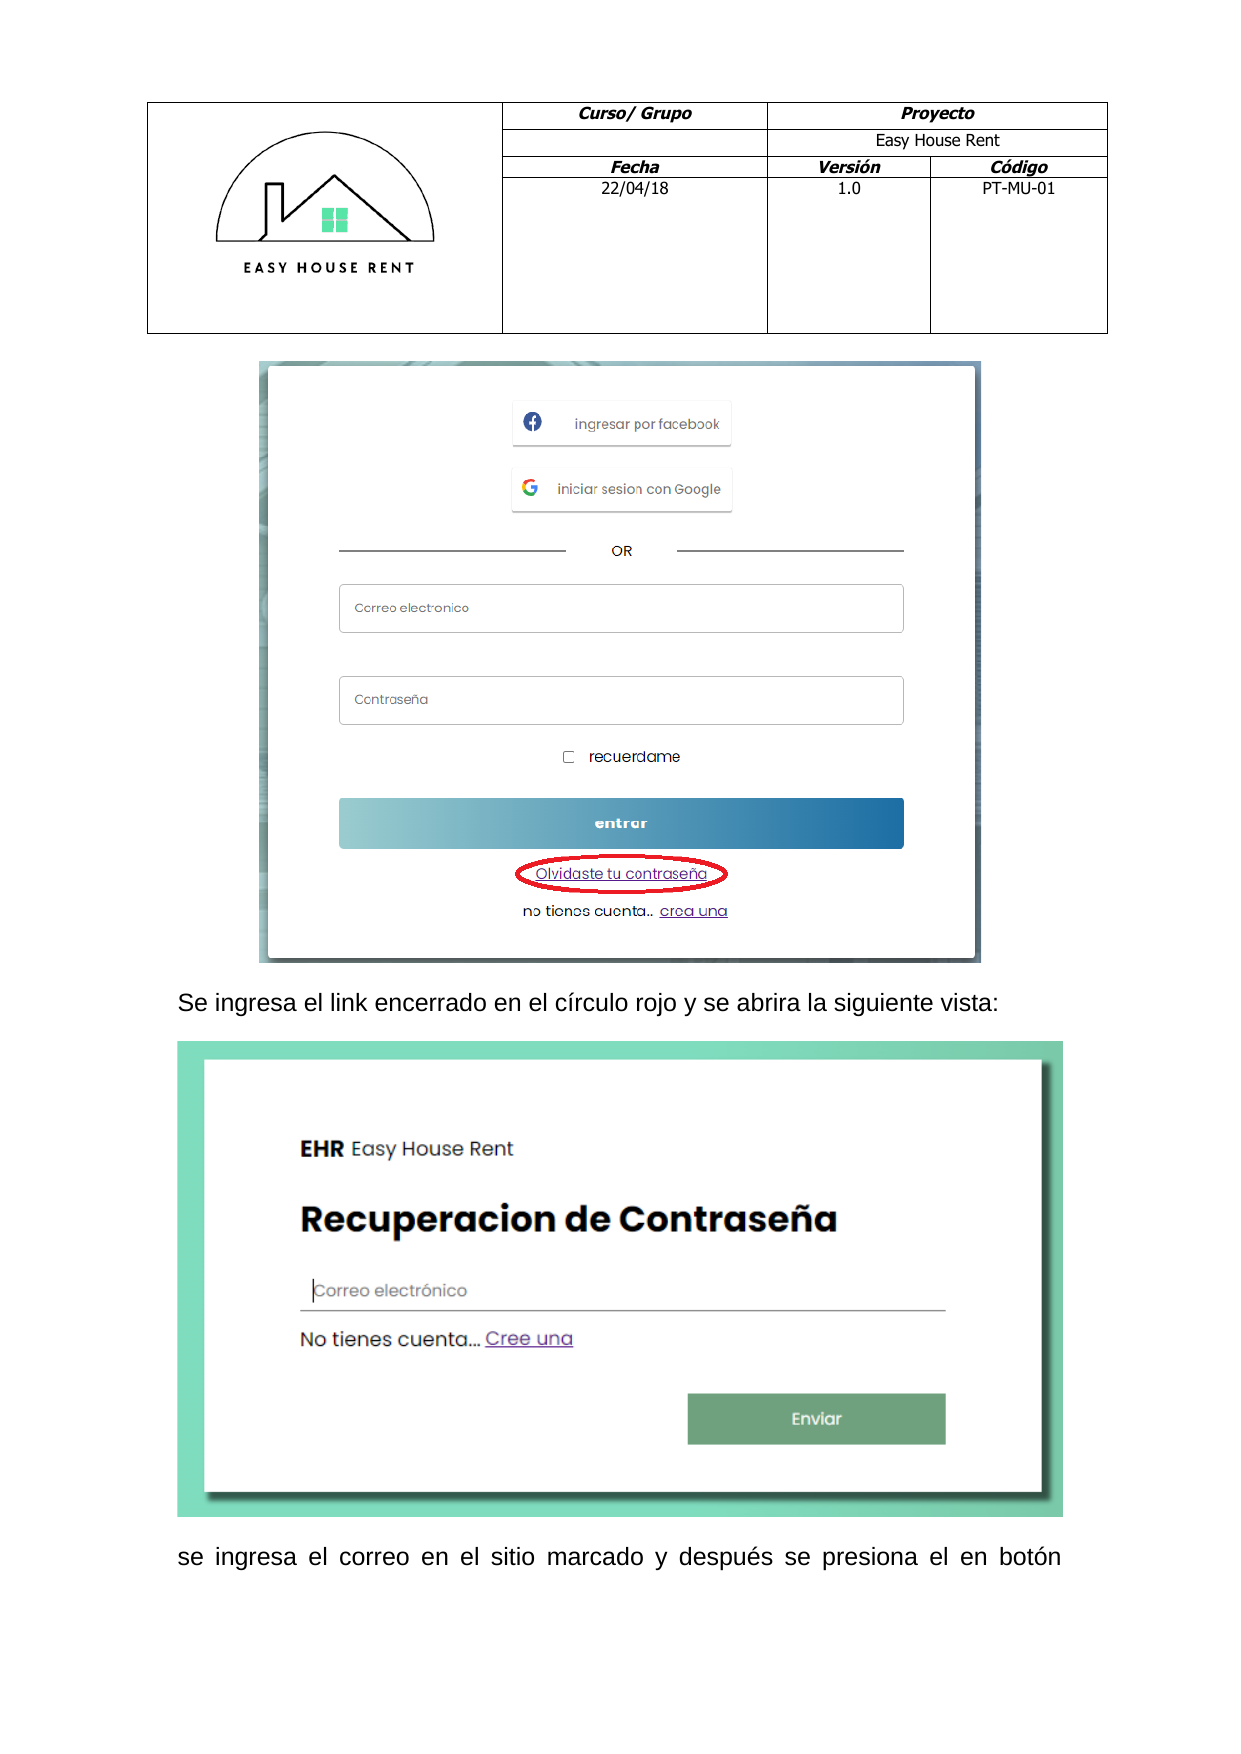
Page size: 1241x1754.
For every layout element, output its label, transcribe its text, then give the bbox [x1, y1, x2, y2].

picture [177, 1041, 1063, 1517]
text Se ingresa el link encerrado en el círculo rojo y se abrira la siguiente vista: [177, 988, 1063, 1016]
picture [210, 102, 440, 333]
picture [259, 361, 982, 963]
